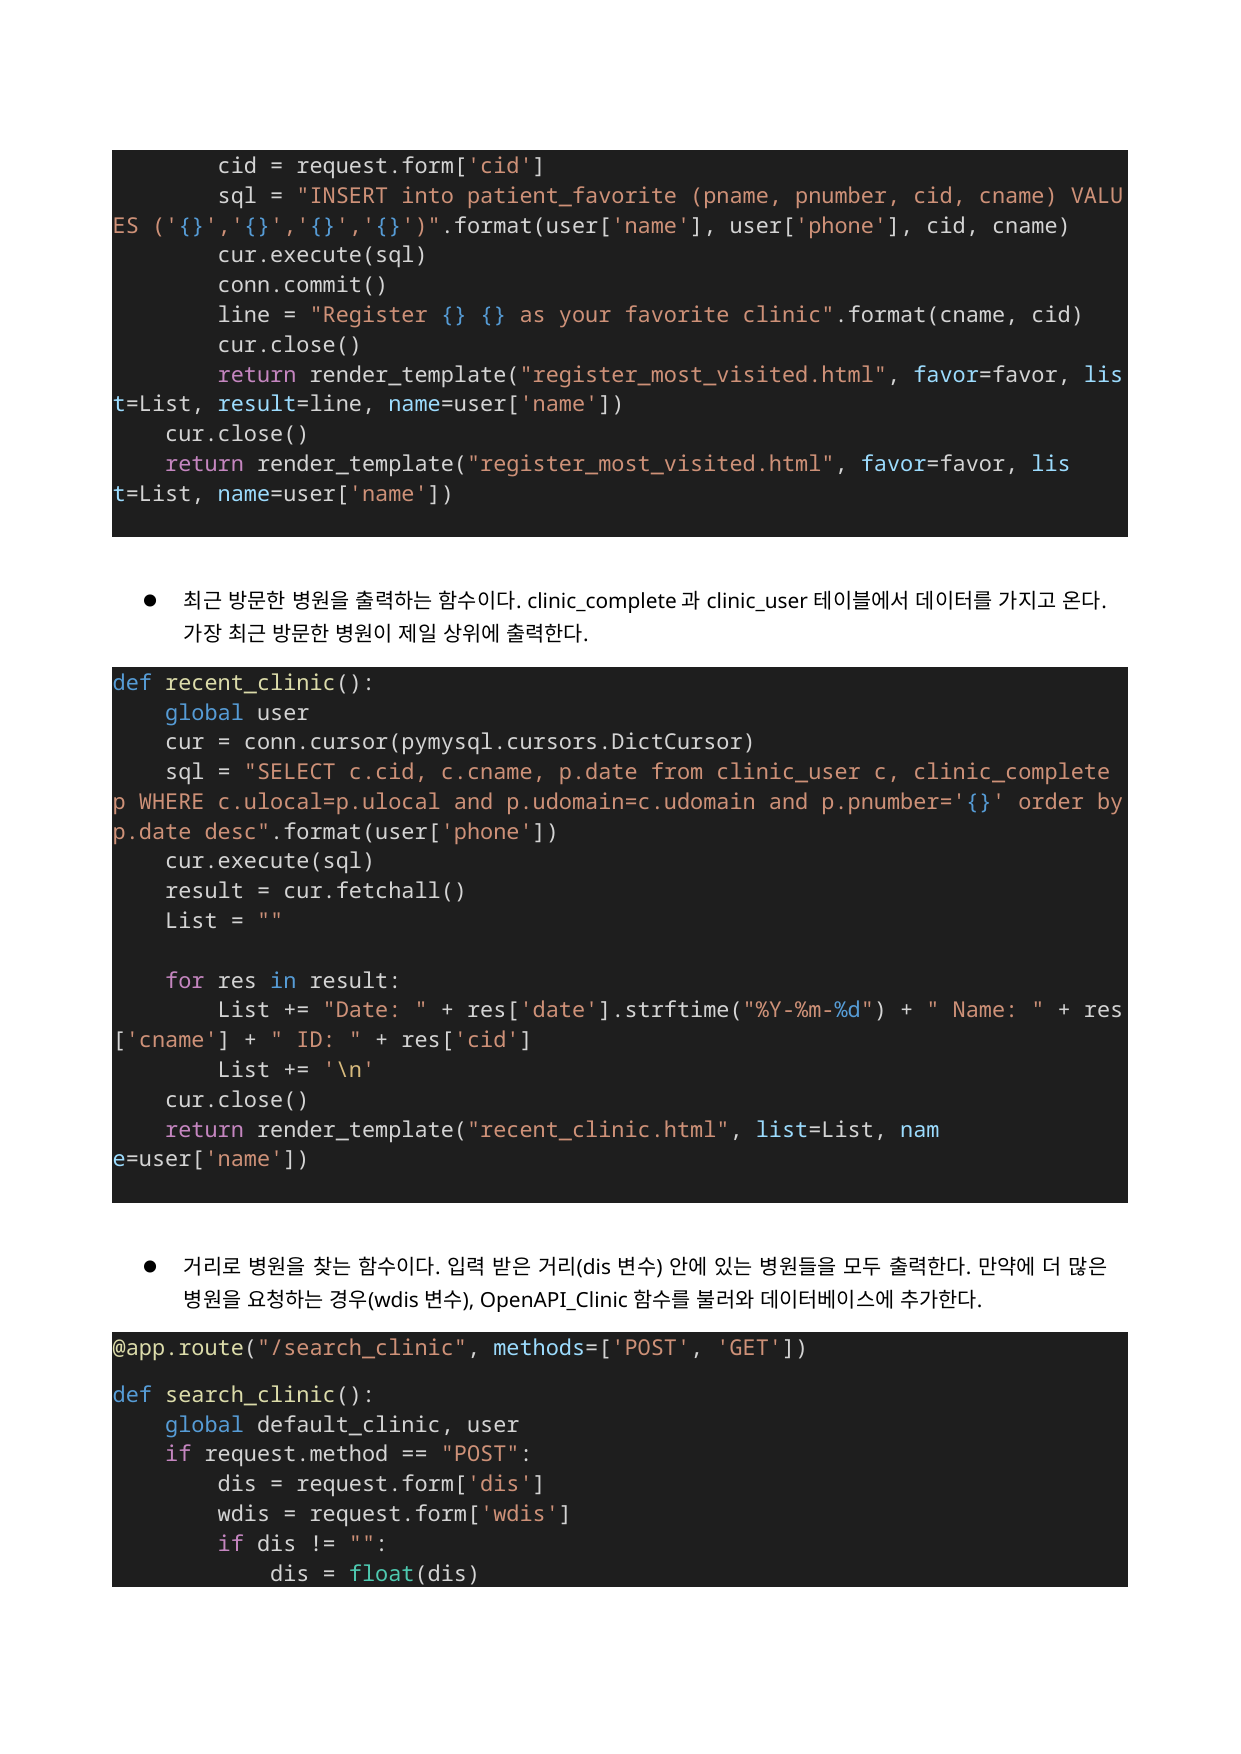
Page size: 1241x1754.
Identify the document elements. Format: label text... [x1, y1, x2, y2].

text sql = "SELECT c.cid, c.cname, p.date from clinic_user c, clinic_complete p WHERE c.ulocal=p.ulocal and p.udomain=c.udomain and p.pnumber='{}' order by p.date desc".format(user['phone']) [112, 756, 1128, 845]
text return render_template("register_most_visited.html", favor=favor, list=List, name=user['name']) [112, 448, 1128, 507]
text global user [112, 696, 1128, 726]
text cur.close() [112, 1084, 1128, 1113]
text cid = request.form['cid'] [112, 150, 1128, 180]
text if request.method == "POST": [112, 1438, 1128, 1468]
text def search_clinic(): [112, 1379, 1128, 1408]
text line = "Register {} {} as your favorite clinic".format(cname, cid) [112, 299, 1128, 329]
text conn.commit() [112, 269, 1128, 299]
text wdis = request.form['wdis'] [112, 1498, 1128, 1528]
text for res in result: [112, 964, 1128, 994]
text return render_template("register_most_visited.html", favor=favor, list=List, result=line, name=user['name']) [112, 358, 1128, 418]
text dis = request.form['dis'] [112, 1468, 1128, 1498]
text return render_template("recent_clinic.html", list=List, name=user['name']) [112, 1113, 1128, 1173]
text @app.route("/search_clinic", methods=['POST', 'GET']) [112, 1332, 1128, 1362]
text sql = "INSERT into patient_favorite (pname, pnumber, cid, cname) VALUES ('{}','{}','{}','{}')".format(user['name'], user['phone'], cid, cname) [112, 180, 1128, 239]
text List += '\n' [112, 1054, 1128, 1084]
text if dis != "": [112, 1528, 1128, 1557]
text cur.close() [112, 418, 1128, 448]
text result = cur.fetchall() [112, 875, 1128, 905]
text def recent_clinic(): [112, 667, 1128, 696]
text cur.execute(sql) [112, 845, 1128, 875]
list 거리로 병원을 찾는 함수이다. 입력 받은 거리(dis 변수) 안에 있는 병원들을 모두 출력한다. 만약에 더 많은 병원을 요청하는 경우(wdis 변수), OpenAPI_Clinic 함수를 불러와 데이터베이스에 추가한다. [142, 1250, 1107, 1313]
text cur.execute(sql) [112, 239, 1128, 269]
text List = "" [112, 905, 1128, 935]
text cur = conn.cursor(pymysql.cursors.DictCursor) [112, 726, 1128, 756]
list 최근 방문한 병원을 출력하는 함수이다. clinic_complete과 clinic_user 테이블에서 데이터를 가지고 온다. 가장 최근 방문한 병원이 제일 상위에 출력한다. [142, 584, 1107, 648]
text List += "Date: " + res['date'].strftime("%Y-%m-%d") + " Name: " + res['cname'] + " ID: " + res['cid'] [112, 994, 1128, 1054]
text global default_clinic, user [112, 1408, 1128, 1438]
text dis = float(dis) [112, 1557, 1128, 1587]
text cur.close() [112, 329, 1128, 358]
